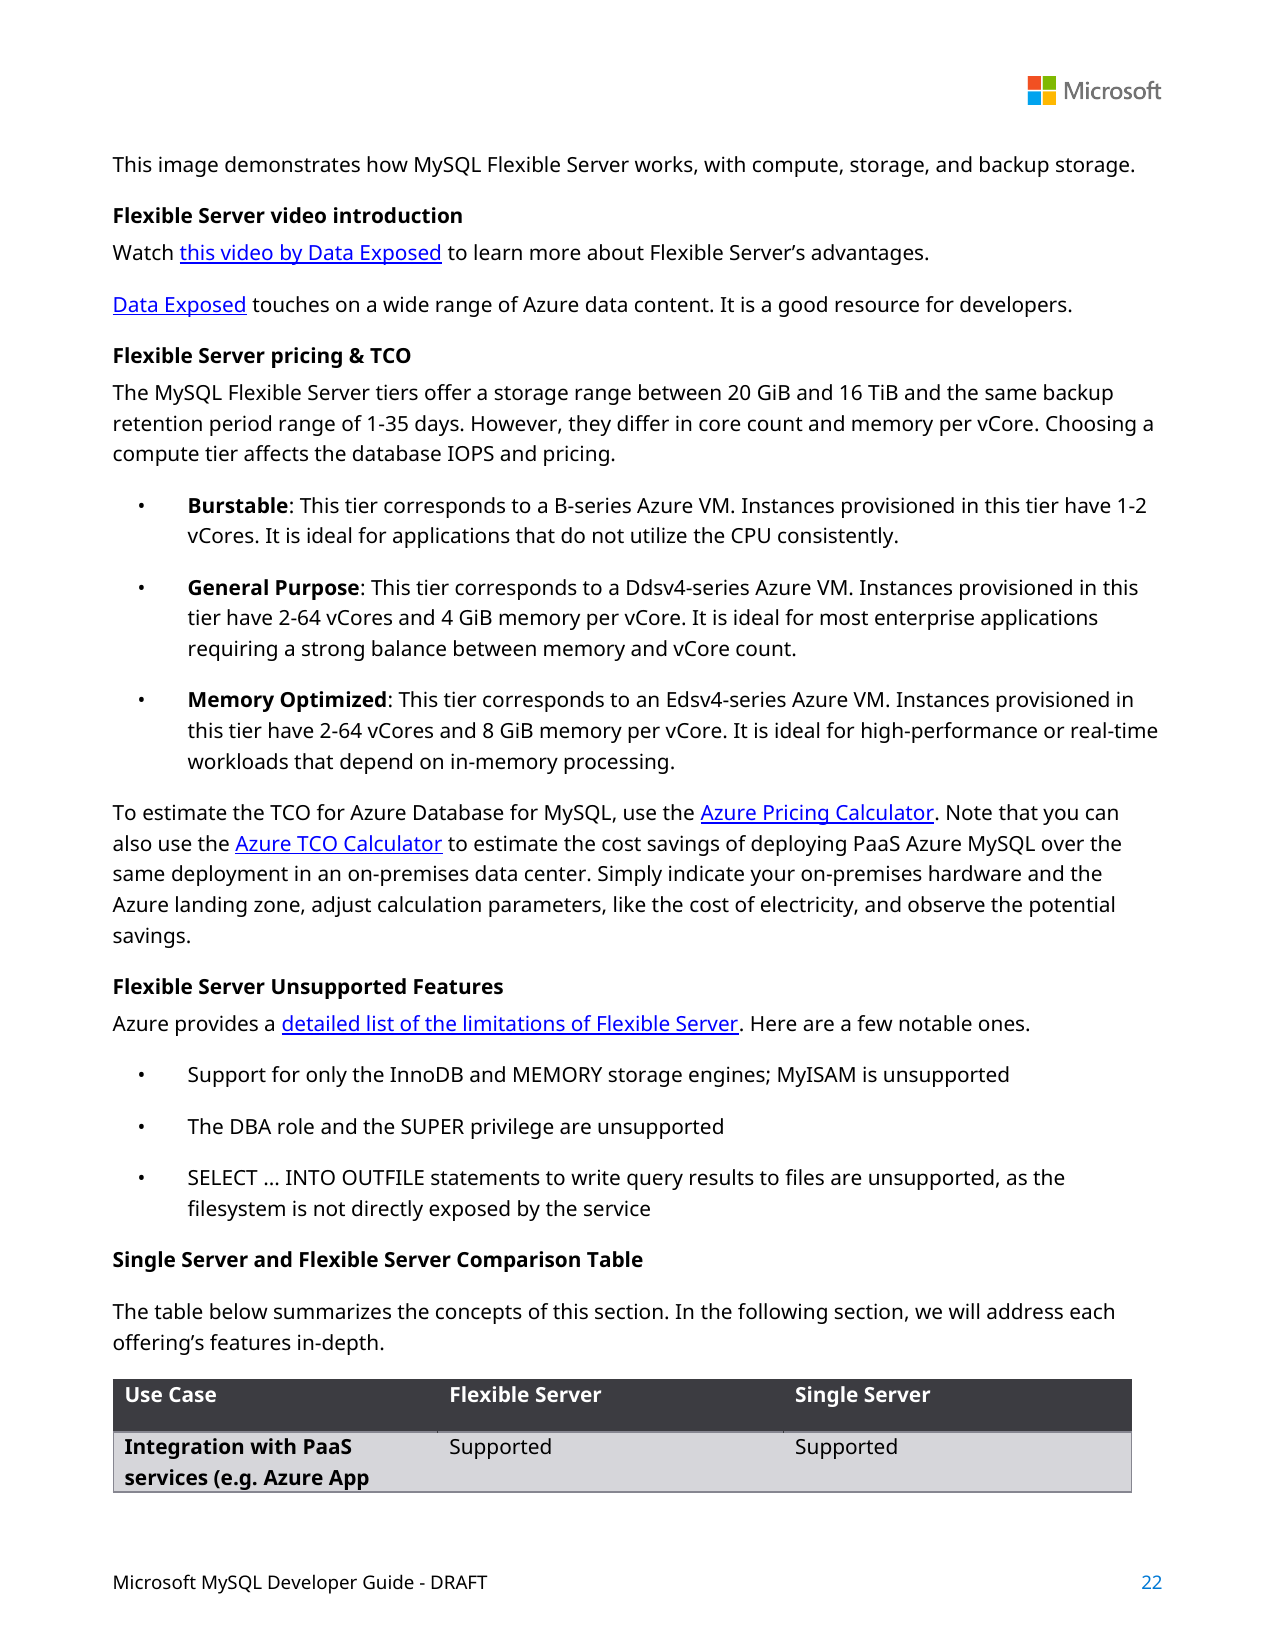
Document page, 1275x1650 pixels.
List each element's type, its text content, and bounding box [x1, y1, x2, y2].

table_cell Supported [784, 1433, 1131, 1491]
list Burstable: This tier corresponds to a B-series Azure VM. Instances provisioned in this tier have 1-2 vCores. It is ideal for applications that do not utilize the CPU consistently. [137, 491, 1162, 550]
picture [1026, 75, 1163, 107]
table_header Single Server [784, 1380, 1131, 1431]
subtitle Flexible Server Unsupported Features [112, 972, 1162, 1001]
subtitle Flexible Server video introduction [112, 201, 1162, 230]
text To estimate the TCO for Azure Database for MySQL, use the Azure Pricing Calculator. Note that you can also use the Azure TCO Calculator to estimate the cost savings of deploying PaaS Azure MySQL over the same deployment in an on-premises data center. Simply indicate your on-premises hardware and the Azure landing zone, adjust calculation parameters, like the cost of electricity, and observe the potential savings. [112, 798, 1162, 949]
text The MySQL Flexible Server tiers offer a storage range between 20 GiB and 16 TiB and the same backup retention period range of 1-35 days. However, they differ in core count and memory per vCore. Choosing a compute tier affects the database IOPS and pricing. [112, 378, 1162, 468]
text The table below summarizes the concepts of this section. In the following section, we will address each offering’s features in-depth. [112, 1297, 1162, 1356]
table_cell Integration with PaaS services (e.g. Azure App Service, Azure Functions) [114, 1433, 438, 1491]
list General Purpose: This tier corresponds to a Ddsv4-series Azure VM. Instances provisioned in this tier have 2-64 vCores and 4 GiB memory per vCore. It is ideal for most enterprise applications requiring a strong balance between memory and vCore count. [137, 573, 1162, 663]
text Azure provides a detailed list of the limitations of Flexible Server. Here are a few notable ones. [112, 1009, 1162, 1038]
list SELECT ... INTO OUTFILE statements to write query results to files are unsupported, as the filesystem is not directly exposed by the service [137, 1163, 1162, 1223]
text Single Server and Flexible Server Comparison Table [112, 1246, 1162, 1274]
table_header Flexible Server [438, 1380, 783, 1431]
subtitle Flexible Server pricing & TCO [112, 341, 1162, 370]
table_header Use Case [114, 1380, 437, 1431]
text This image demonstrates how MySQL Flexible Server works, with compute, storage, and backup storage. [112, 150, 1162, 178]
table_cell Supported [438, 1433, 784, 1491]
list Support for only the InnoDB and MEMORY storage engines; MyISAM is unsupported [137, 1061, 1162, 1089]
text Data Exposed touches on a wide range of Azure data content. It is a good resource for developers. [112, 290, 1162, 318]
list The DBA role and the SUPER privilege are unsupported [137, 1112, 1162, 1141]
text Watch this video by Data Exposed to learn more about Flexible Server’s advantages. [112, 238, 1162, 267]
list Memory Optimized: This tier corresponds to an Edsv4-series Azure VM. Instances provisioned in this tier have 2-64 vCores and 8 GiB memory per vCore. It is ideal for high-performance or real-time workloads that depend on in-memory processing. [137, 686, 1162, 775]
